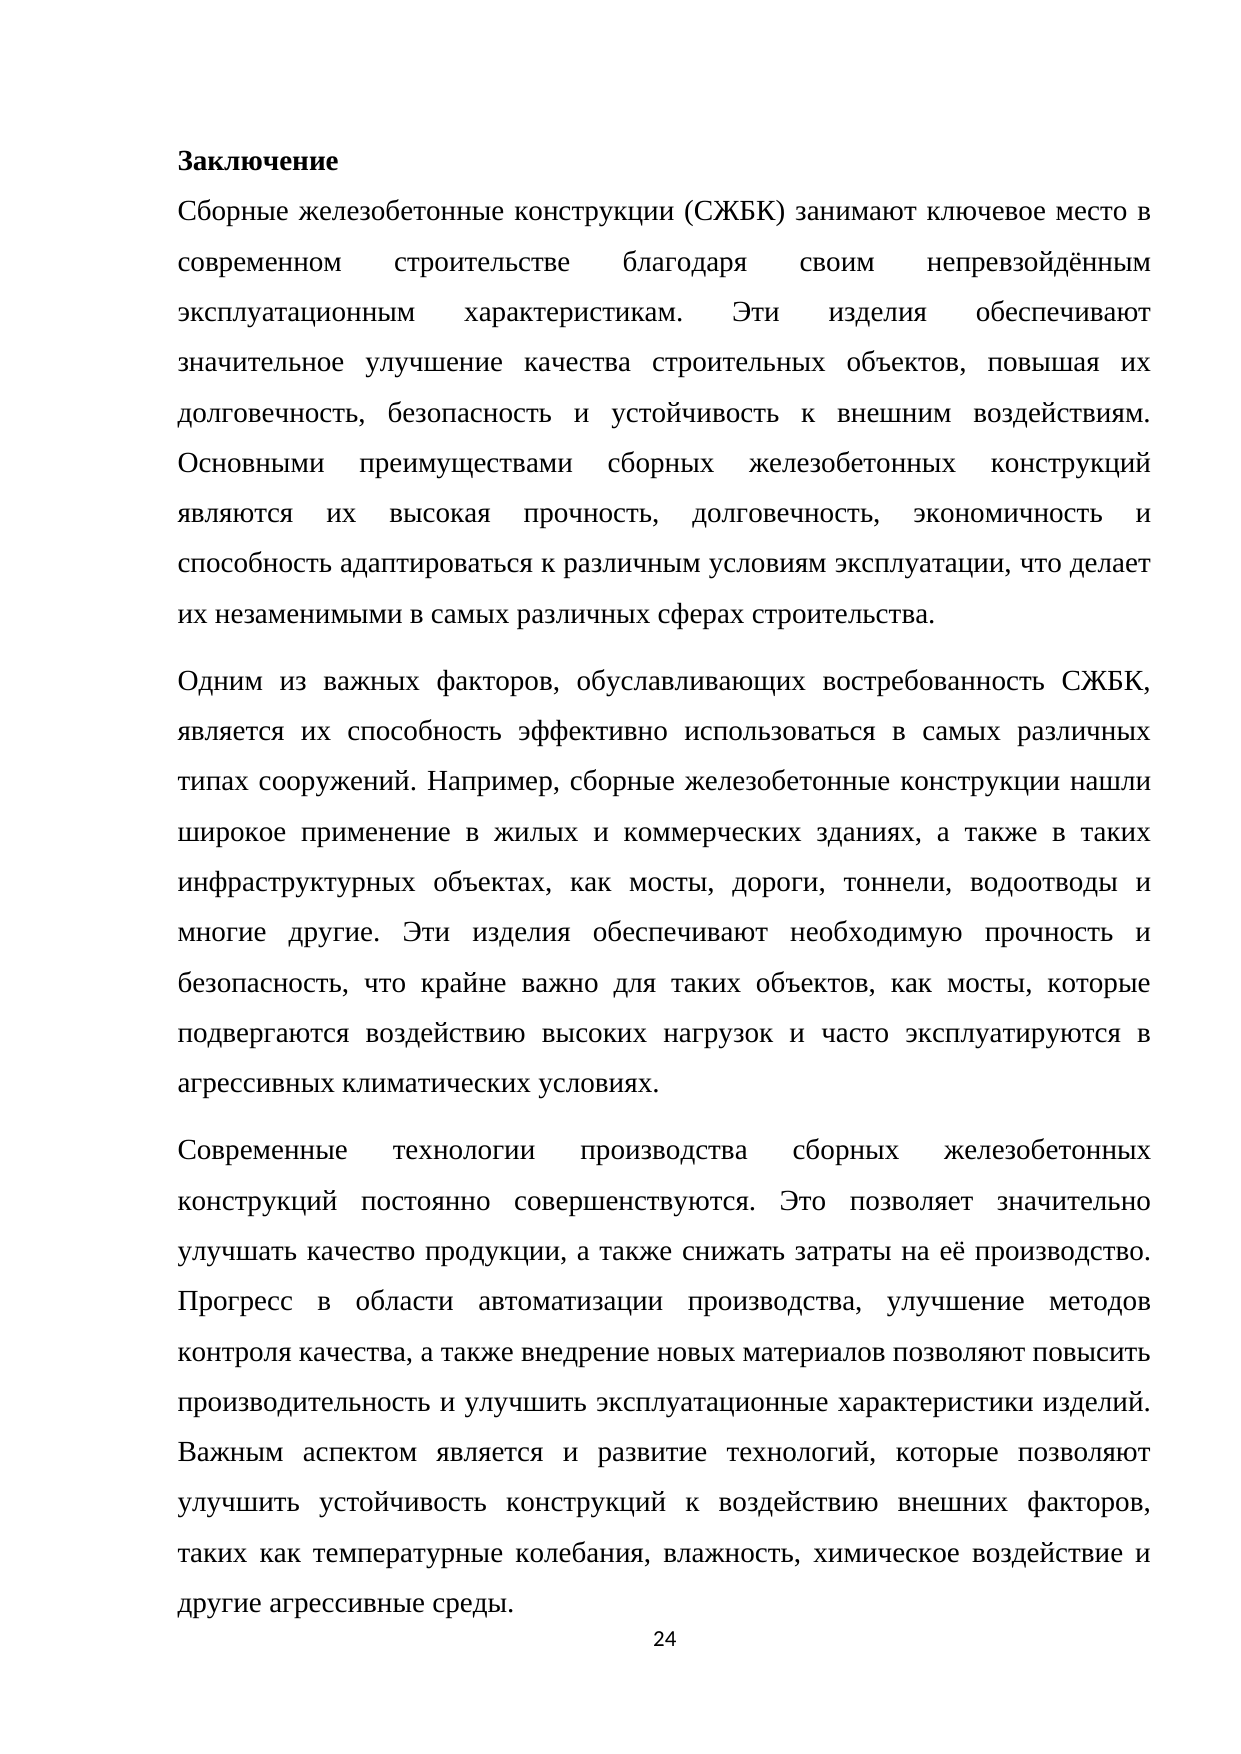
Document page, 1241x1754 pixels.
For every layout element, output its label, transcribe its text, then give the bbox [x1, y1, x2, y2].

text Сборные железобетонные конструкции (СЖБК) занимают ключевое место в современном строительстве благодаря своим непревзойдённым эксплуатационным характеристикам. Эти изделия обеспечивают значительное улучшение качества строительных объектов, повышая их долговечность, безопасность и устойчивость к внешним воздействиям. Основными преимуществами сборных железобетонных конструкций являются их высокая прочность, долговечность, экономичность и способность адаптироваться к различным условиям эксплуатации, что делает их незаменимыми в самых различных сферах строительства. [177, 193, 1152, 629]
text Одним из важных факторов, обуславливающих востребованность СЖБК, является их способность эффективно использоваться в самых различных типах сооружений. Например, сборные железобетонные конструкции нашли широкое применение в жилых и коммерческих зданиях, а также в таких инфраструктурных объектах, как мосты, дороги, тоннели, водоотводы и многие другие. Эти изделия обеспечивают необходимую прочность и безопасность, что крайне важно для таких объектов, как мосты, которые подвергаются воздействию высоких нагрузок и часто эксплуатируются в агрессивных климатических условиях. [177, 663, 1152, 1099]
text Современные технологии производства сборных железобетонных конструкций постоянно совершенствуются. Это позволяет значительно улучшать качество продукции, а также снижать затраты на её производство. Прогресс в области автоматизации производства, улучшение методов контроля качества, а также внедрение новых материалов позволяют повысить производительность и улучшить эксплуатационные характеристики изделий. Важным аспектом является и развитие технологий, которые позволяют улучшить устойчивость конструкций к воздействию внешних факторов, таких как температурные колебания, влажность, химическое воздействие и другие агрессивные среды. [177, 1132, 1152, 1619]
subtitle Заключение [177, 143, 1152, 177]
